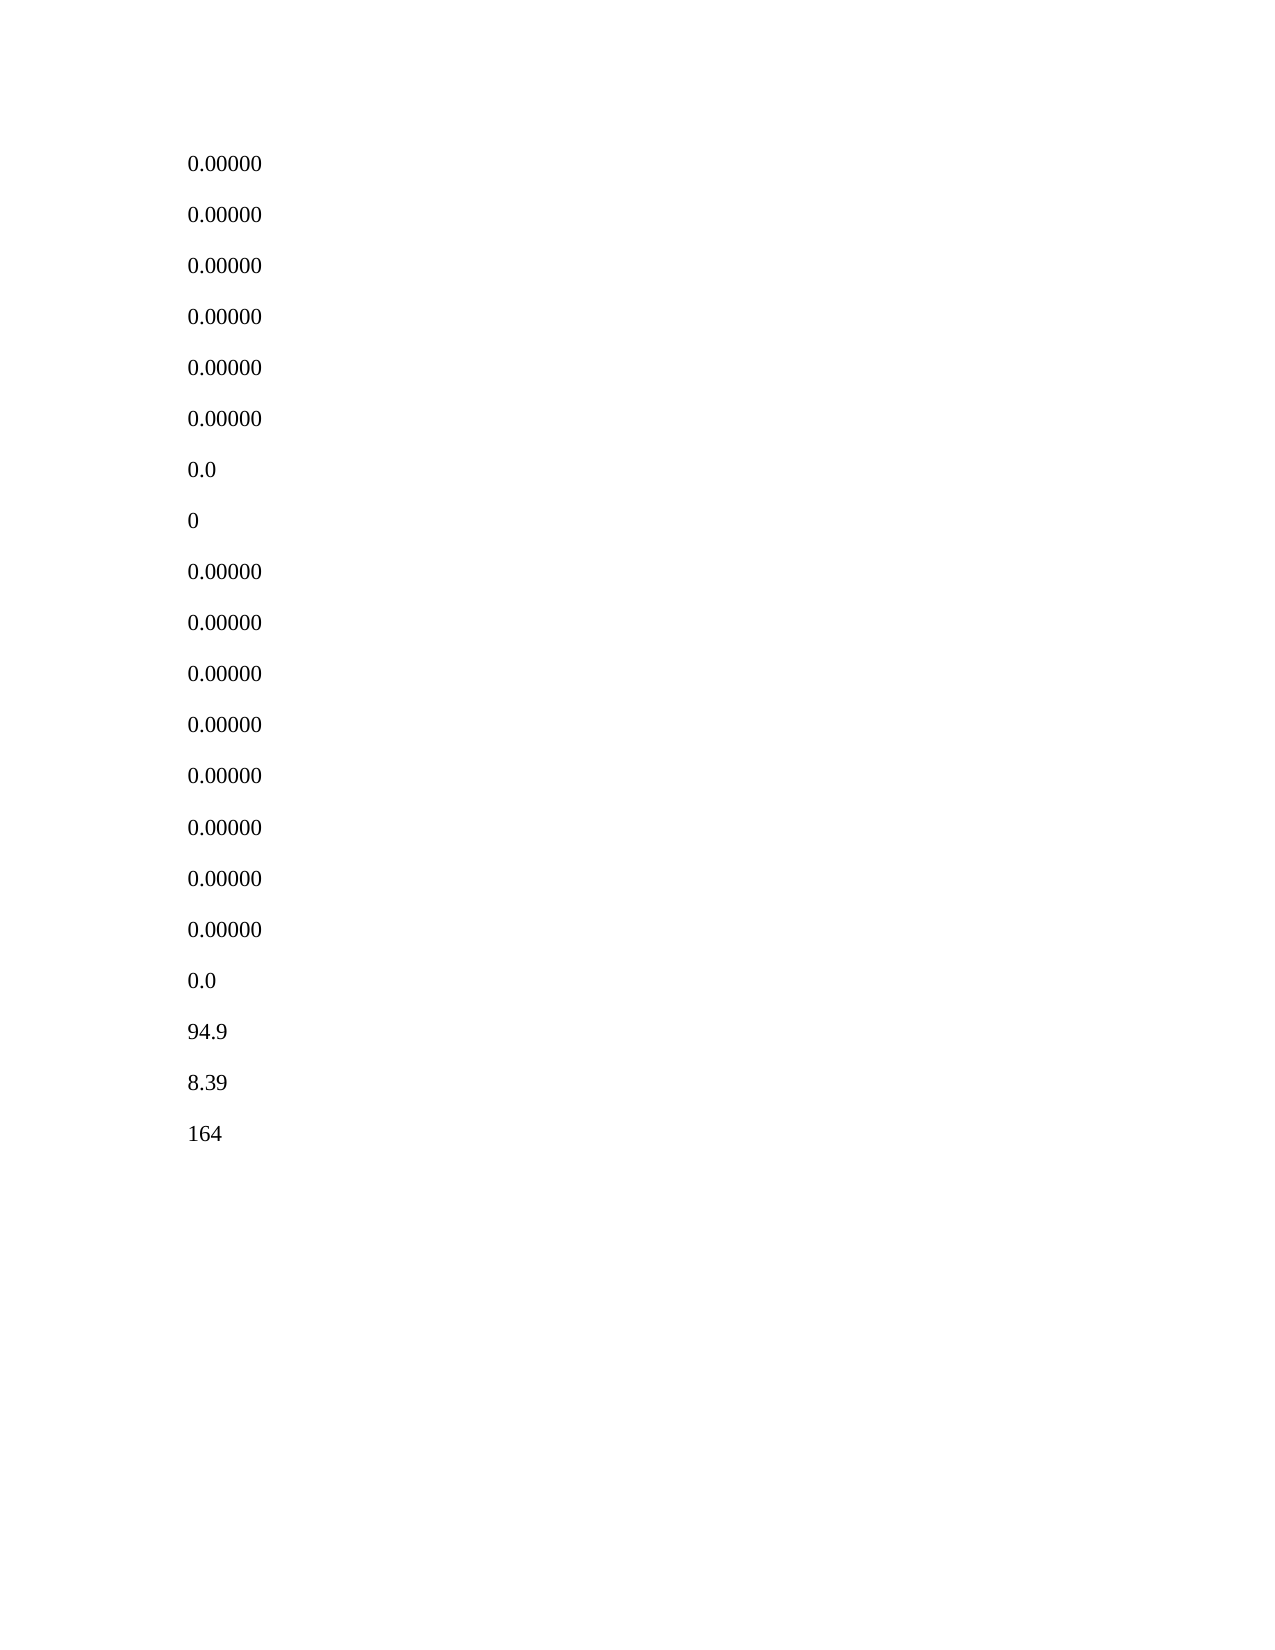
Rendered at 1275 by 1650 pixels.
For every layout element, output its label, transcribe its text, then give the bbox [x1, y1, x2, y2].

table_cell 0.00000 [176, 252, 1076, 303]
table_cell 0.00000 [176, 711, 1076, 762]
table_cell 0.00000 [176, 660, 1076, 711]
table_cell 0.00000 [176, 150, 1076, 201]
table_cell 0.00000 [176, 354, 1076, 405]
table_cell 0.00000 [176, 916, 1076, 967]
table_cell 0.0 [176, 456, 1076, 507]
table_cell 94.9 [176, 1018, 1076, 1069]
table_cell 0.00000 [176, 609, 1076, 660]
table_cell 0.0 [176, 967, 1076, 1018]
table_cell 0.00000 [176, 303, 1076, 354]
table_cell 0 [176, 507, 1076, 558]
table_cell 164 [176, 1120, 1076, 1171]
table_cell 0.00000 [176, 814, 1076, 864]
table_cell 0.00000 [176, 201, 1076, 252]
table_cell 8.39 [176, 1069, 1076, 1120]
table_cell 0.00000 [176, 558, 1076, 609]
table_cell 0.00000 [176, 405, 1076, 456]
table_cell 0.00000 [176, 865, 1076, 916]
table_cell 0.00000 [176, 763, 1076, 813]
